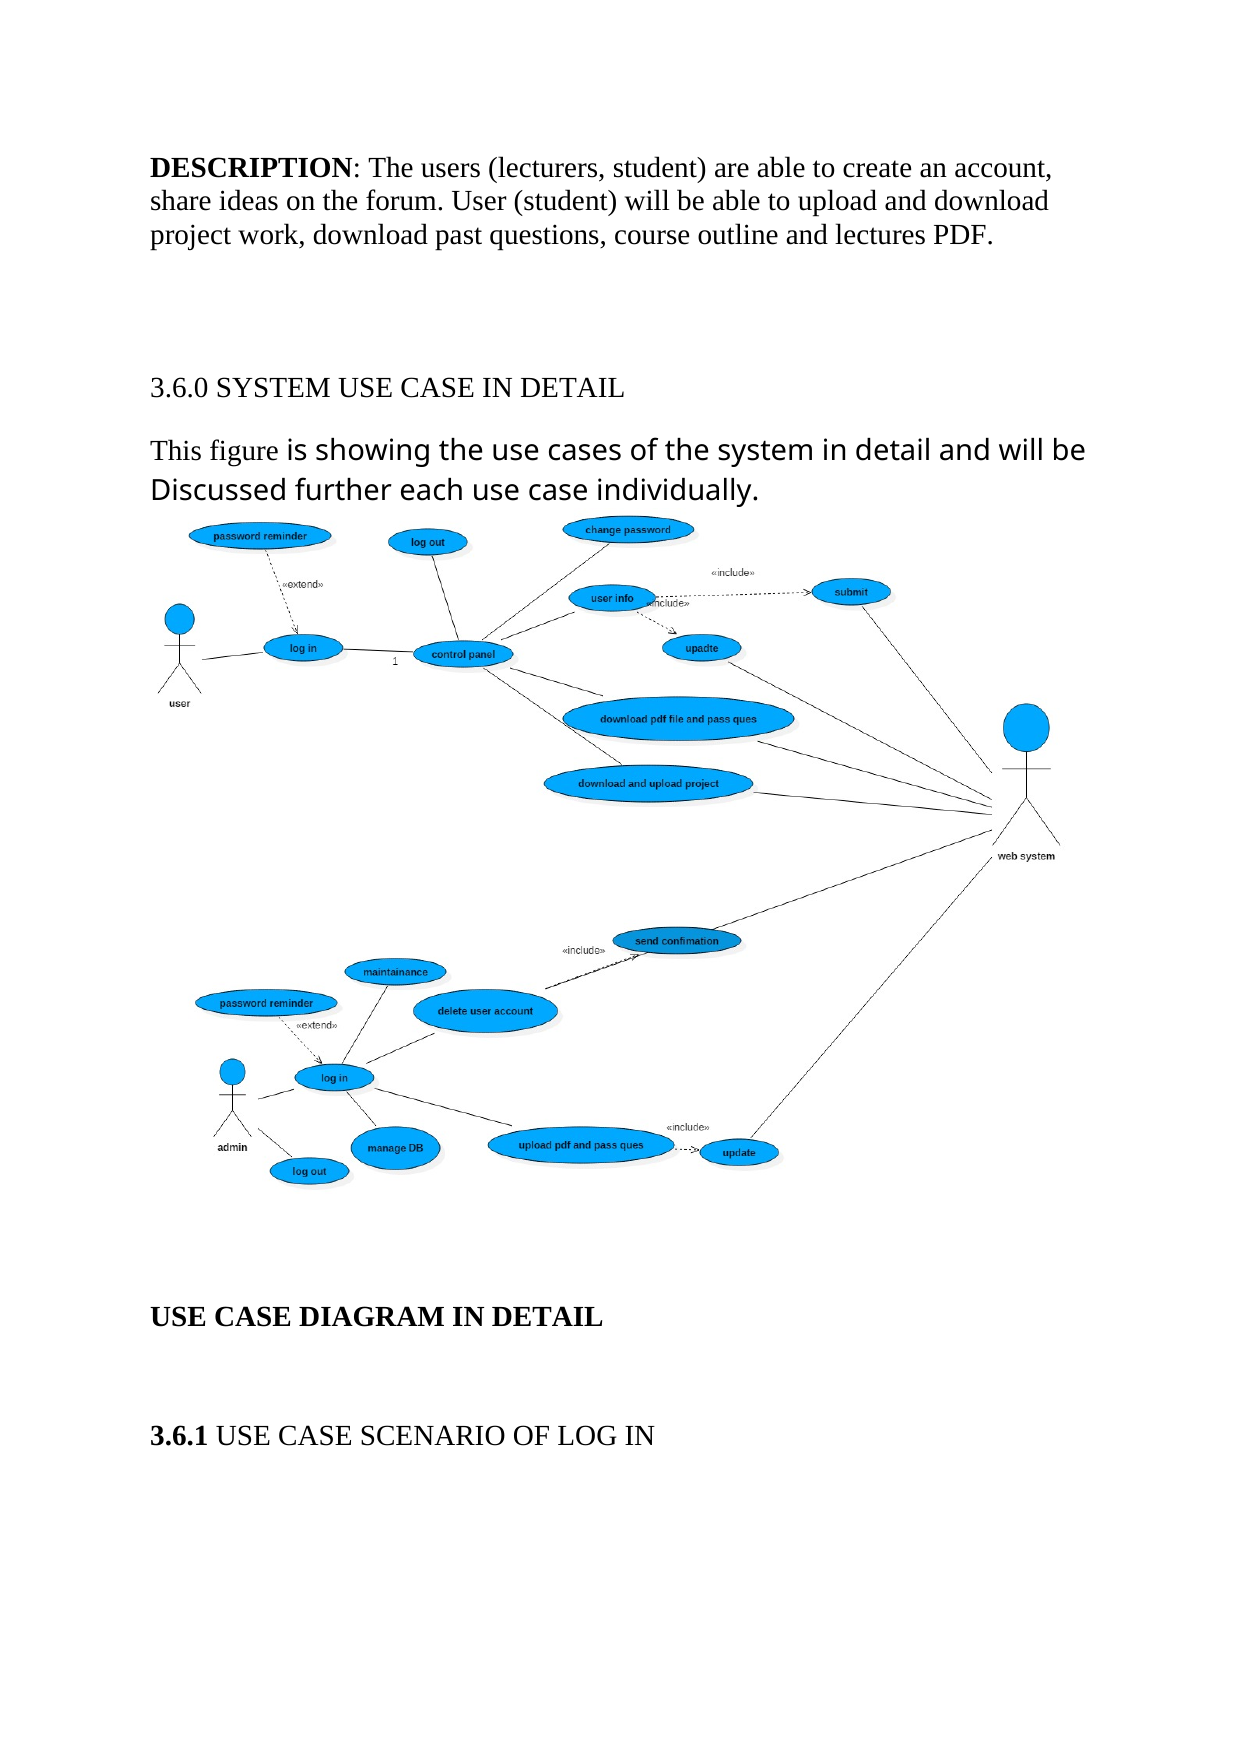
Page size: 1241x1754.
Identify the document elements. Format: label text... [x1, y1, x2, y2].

text This figure is showing the use cases of the system in detail and will be Discussed further each use case individually. [150, 429, 1090, 508]
text 3.6.0 SYSTEM USE CASE IN DETAIL [150, 370, 1090, 403]
text USE CASE DIAGRAM IN DETAIL [150, 1299, 1090, 1333]
picture [150, 508, 1091, 1215]
text 3.6.1 USE CASE SCENARIO OF LOG IN [150, 1418, 1090, 1451]
text DESCRIPTION: The users (lecturers, student) are able to create an account, share ideas on the forum. User (student) will be able to upload and download project work, download past questions, course outline and lectures PDF. [150, 150, 1090, 251]
